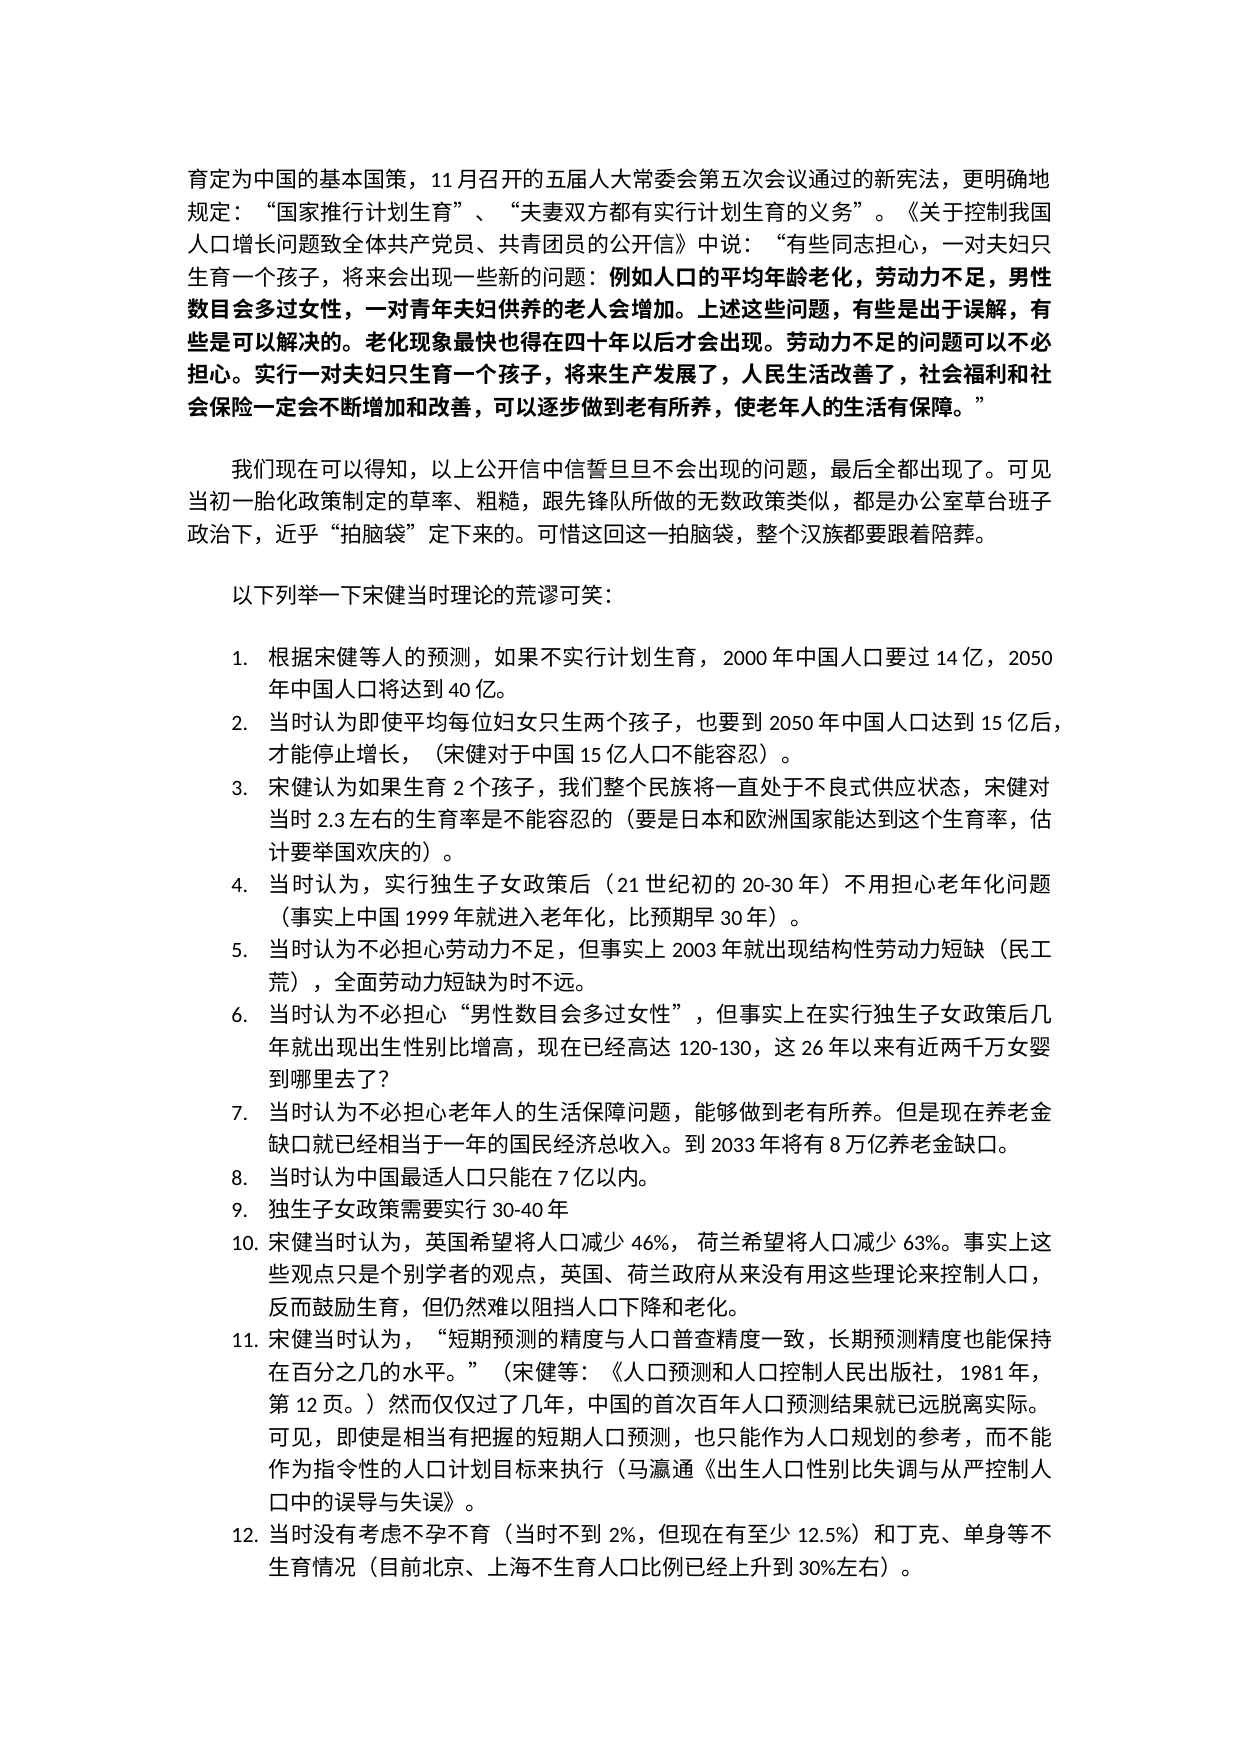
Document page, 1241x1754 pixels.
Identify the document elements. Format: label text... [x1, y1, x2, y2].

list 当时认为，实行独生子女政策后（21世纪初的20-30年）不用担心老年化问题（事实上中国1999年就进入老年化，比预期早30年）。 [231, 867, 1053, 932]
list 根据宋健等人的预测，如果不实行计划生育，2000年中国人口要过14亿，2050年中国人口将达到40亿。 [231, 639, 1053, 704]
text 育定为中国的基本国策，11月召开的五届人大常委会第五次会议通过的新宪法，更明确地规定：“国家推行计划生育”、“夫妻双方都有实行计划生育的义务”。《关于控制我国人口增长问题致全体共产党员、共青团员的公开信》中说：“有些同志担心，一对夫妇只生育一个孩子，将来会出现一些新的问题：例如人口的平均年龄老化，劳动力不足，男性数目会多过女性，一对青年夫妇供养的老人会增加。上述这些问题，有些是出于误解，有些是可以解决的。老化现象最快也得在四十年以后才会出现。劳动力不足的问题可以不必担心。实行一对夫妇只生育一个孩子，将来生产发展了，人民生活改善了，社会福利和社会保险一定会不断增加和改善，可以逐步做到老有所养，使老年人的生活有保障。” [187, 162, 1053, 422]
list 宋健当时认为，“短期预测的精度与人口普查精度一致，长期预测精度也能保持在百分之几的水平。”（宋健等：《人口预测和人口控制人民出版社，1981年，第12页。）然而仅仅过了几年，中国的首次百年人口预测结果就已远脱离实际。可见，即使是相当有把握的短期人口预测，也只能作为人口规划的参考，而不能作为指令性的人口计划目标来执行（马瀛通《出生人口性别比失调与从严控制人口中的误导与失误》。 [231, 1322, 1053, 1517]
list 独生子女政策需要实行30-40年 [231, 1192, 1053, 1224]
text 我们现在可以得知，以上公开信中信誓旦旦不会出现的问题，最后全都出现了。可见当初一胎化政策制定的草率、粗糙，跟先锋队所做的无数政策类似，都是办公室草台班子政治下，近乎“拍脑袋”定下来的。可惜这回这一拍脑袋，整个汉族都要跟着陪葬。 [187, 451, 1053, 549]
list 宋健当时认为，英国希望将人口减少46%， 荷兰希望将人口减少63%。事实上这些观点只是个别学者的观点，英国、荷兰政府从来没有用这些理论来控制人口，反而鼓励生育，但仍然难以阻挡人口下降和老化。 [231, 1224, 1053, 1322]
list 当时认为不必担心老年人的生活保障问题，能够做到老有所养。但是现在养老金缺口就已经相当于一年的国民经济总收入。到2033年将有8万亿养老金缺口。 [231, 1094, 1053, 1159]
list 当时没有考虑不孕不育（当时不到2%，但现在有至少12.5%）和丁克、单身等不生育情况（目前北京、上海不生育人口比例已经上升到30%左右）。 [231, 1517, 1053, 1582]
text 以下列举一下宋健当时理论的荒谬可笑： [187, 578, 1053, 610]
list 当时认为中国最适人口只能在7亿以内。 [231, 1159, 1053, 1192]
list 当时认为不必担心“男性数目会多过女性”，但事实上在实行独生子女政策后几年就出现出生性别比增高，现在已经高达120-130，这26年以来有近两千万女婴到哪里去了？ [231, 997, 1053, 1094]
list 当时认为即使平均每位妇女只生两个孩子，也要到2050年中国人口达到15亿后，才能停止增长，（宋健对于中国15亿人口不能容忍）。 [231, 704, 1053, 769]
list 当时认为不必担心劳动力不足，但事实上2003年就出现结构性劳动力短缺（民工荒），全面劳动力短缺为时不远。 [231, 932, 1053, 997]
list 宋健认为如果生育2个孩子，我们整个民族将一直处于不良式供应状态，宋健对当时2.3左右的生育率是不能容忍的（要是日本和欧洲国家能达到这个生育率，估计要举国欢庆的）。 [231, 769, 1053, 867]
